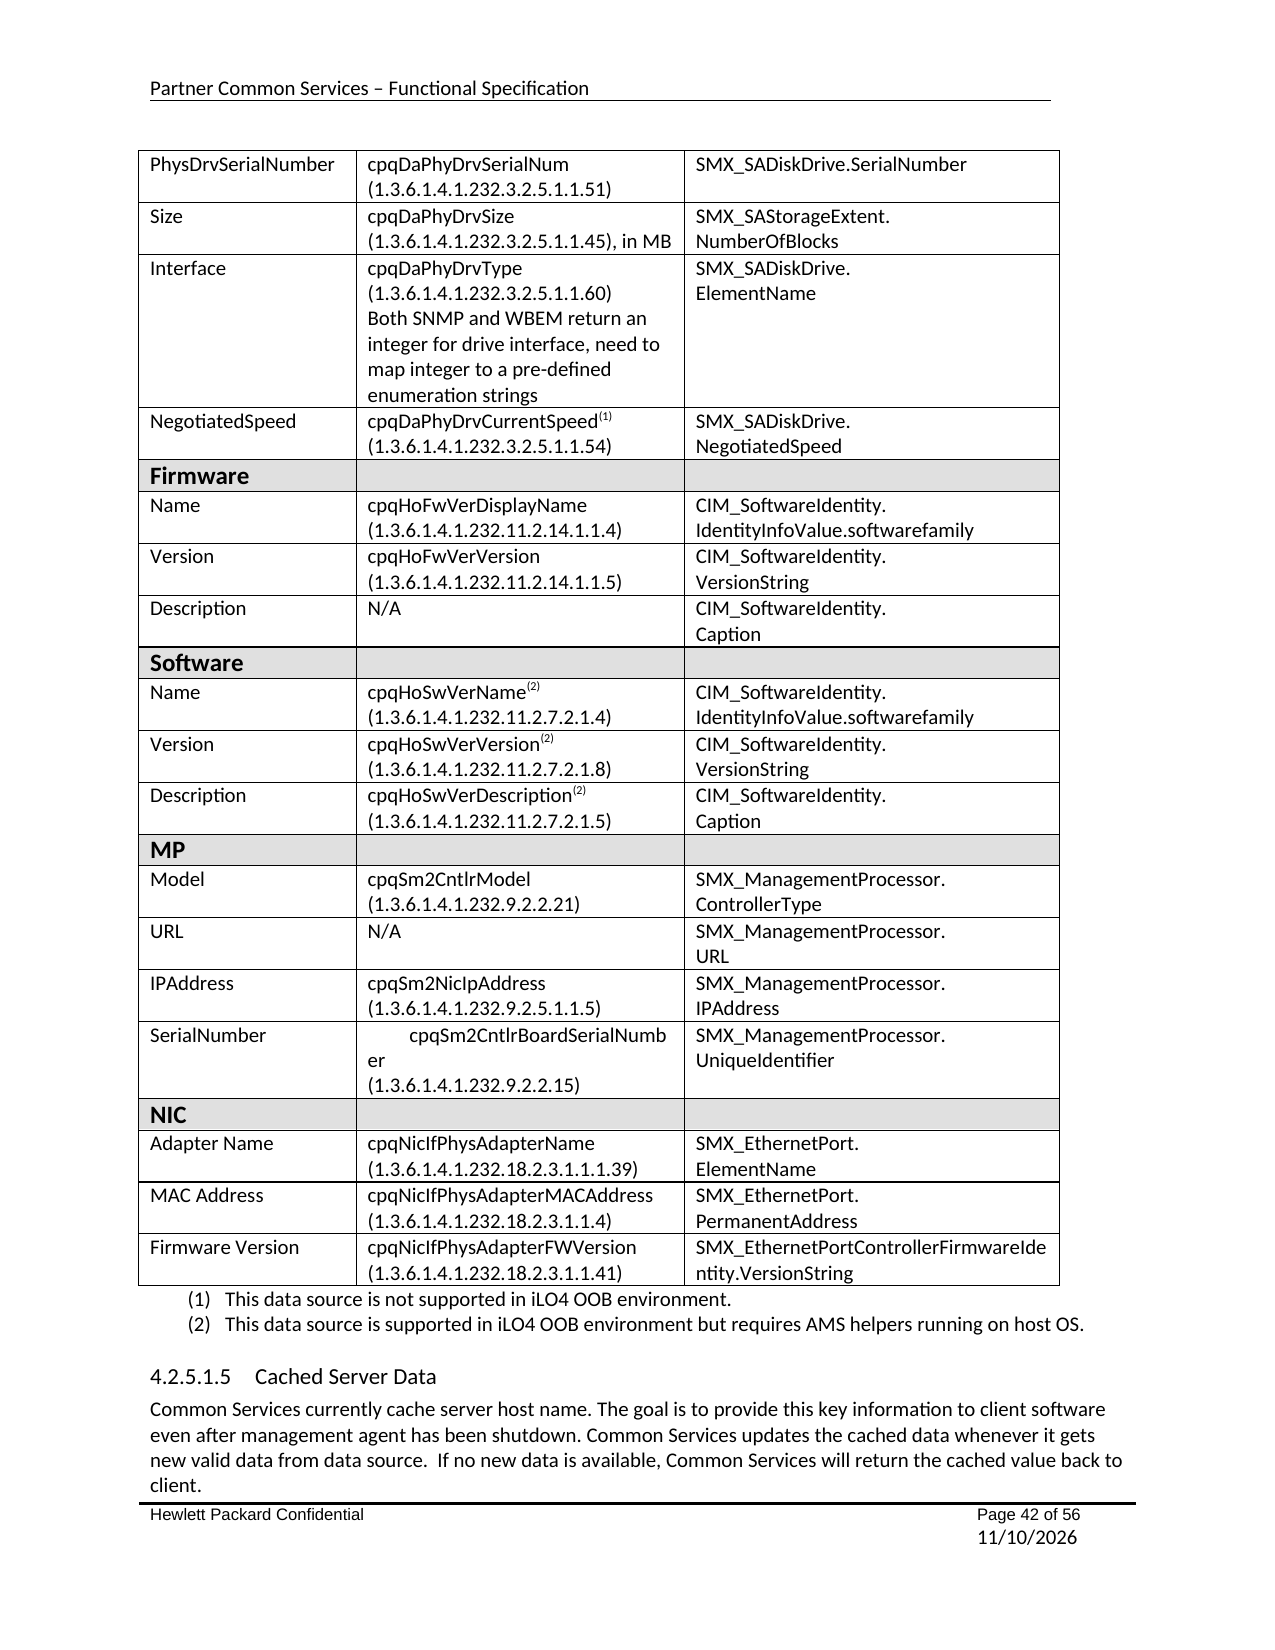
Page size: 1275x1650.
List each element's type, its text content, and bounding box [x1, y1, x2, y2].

table_cell cpqDaPhyDrvType (1.3.6.1.4.1.232.3.2.5.1.1.60) Both SNMP and WBEM return an integer for drive interface, need to map integer to a pre-defined enumeration strings [357, 255, 684, 407]
table_cell CIM_SoftwareIdentity. Caption [685, 596, 1059, 646]
table_cell SMX_EthernetPort. PermanentAddress [685, 1183, 1059, 1233]
table_cell SMX_ManagementProcessor. IPAddress [685, 970, 1059, 1021]
table_cell [685, 460, 1059, 491]
table_cell [357, 648, 684, 678]
table_cell CIM_SoftwareIdentity. Caption [685, 783, 1059, 833]
table_cell cpqNicIfPhysAdapterMACAddress (1.3.6.1.4.1.232.18.2.3.1.1.4) [357, 1183, 684, 1233]
table_cell Size [139, 203, 356, 254]
table_cell SMX_ManagementProcessor. UniqueIdentifier [685, 1022, 1059, 1098]
table_cell Interface [139, 255, 356, 407]
table_cell cpqDaPhyDrvSerialNum (1.3.6.1.4.1.232.3.2.5.1.1.51) [357, 151, 684, 202]
table_cell SMX_SADiskDrive. ElementName [685, 255, 1059, 407]
table_cell [357, 460, 684, 491]
table_cell Name [139, 679, 356, 730]
table_cell Name [139, 492, 356, 543]
table_cell SMX_EthernetPortControllerFirmwareIdentity.VersionString [685, 1234, 1059, 1285]
table_cell cpqDaPhyDrvSize (1.3.6.1.4.1.232.3.2.5.1.1.45), in MB [357, 203, 684, 254]
table_cell SMX_ManagementProcessor. ControllerType [685, 866, 1059, 917]
table_cell cpqDaPhyDrvCurrentSpeed(1) (1.3.6.1.4.1.232.3.2.5.1.1.54) [357, 408, 684, 459]
table_cell Version [139, 544, 356, 594]
subtitle Cached Server Data [150, 1362, 1125, 1390]
list This data source is not supported in iLO4 OOB environment. [187, 1286, 1125, 1312]
table_cell [685, 835, 1059, 865]
table_cell cpqNicIfPhysAdapterName (1.3.6.1.4.1.232.18.2.3.1.1.1.39) [357, 1131, 684, 1181]
table_cell Version [139, 731, 356, 782]
table_cell N/A [357, 596, 684, 646]
table_cell Description [139, 596, 356, 646]
table_cell Firmware [139, 460, 356, 491]
table_cell SerialNumber [139, 1022, 356, 1098]
table_cell cpqSm2CntlrModel (1.3.6.1.4.1.232.9.2.2.21) [357, 866, 684, 917]
table_cell NegotiatedSpeed [139, 408, 356, 459]
table_cell cpqNicIfPhysAdapterFWVersion (1.3.6.1.4.1.232.18.2.3.1.1.41) [357, 1234, 684, 1285]
table_cell cpqHoSwVerDescription(2) (1.3.6.1.4.1.232.11.2.7.2.1.5) [357, 783, 684, 833]
table_cell Model [139, 866, 356, 917]
table_cell SMX_SADiskDrive.SerialNumber [685, 151, 1059, 202]
table_cell SMX_SAStorageExtent. NumberOfBlocks [685, 203, 1059, 254]
table_cell N/A [357, 918, 684, 969]
table_cell Software [139, 648, 356, 678]
table_cell [685, 648, 1059, 678]
table_cell [685, 1099, 1059, 1129]
table_cell Description [139, 783, 356, 833]
table_cell CIM_SoftwareIdentity. VersionString [685, 544, 1059, 594]
table_cell PhysDrvSerialNumber [139, 151, 356, 202]
table_cell cpqHoFwVerDisplayName (1.3.6.1.4.1.232.11.2.14.1.1.4) [357, 492, 684, 543]
table_cell SMX_ManagementProcessor. URL [685, 918, 1059, 969]
table_cell NIC [139, 1099, 356, 1129]
table_cell cpqHoSwVerName(2) (1.3.6.1.4.1.232.11.2.7.2.1.4) [357, 679, 684, 730]
table_cell MP [139, 835, 356, 865]
table_cell SMX_EthernetPort. ElementName [685, 1131, 1059, 1181]
text Common Services currently cache server host name. The goal is to provide this key information to client software even after management agent has been shutdown. Common Services updates the cached data whenever it gets new valid data from data source. If no new data is available, Common Services will return the cached value back to client. [150, 1396, 1125, 1498]
table_cell URL [139, 918, 356, 969]
list This data source is supported in iLO4 OOB environment but requires AMS helpers running on host OS. [187, 1312, 1125, 1337]
table_cell MAC Address [139, 1183, 356, 1233]
table_cell cpqHoFwVerVersion (1.3.6.1.4.1.232.11.2.14.1.1.5) [357, 544, 684, 594]
table_cell cpqHoSwVerVersion(2) (1.3.6.1.4.1.232.11.2.7.2.1.8) [357, 731, 684, 782]
table_cell Adapter Name [139, 1131, 356, 1181]
table_cell CIM_SoftwareIdentity. VersionString [685, 731, 1059, 782]
table_cell [357, 835, 684, 865]
table_cell CIM_SoftwareIdentity. IdentityInfoValue.softwarefamily [685, 679, 1059, 730]
table_cell cpqSm2CntlrBoardSerialNumber (1.3.6.1.4.1.232.9.2.2.15) [357, 1022, 684, 1098]
table_cell [357, 1099, 684, 1129]
table_cell IPAddress [139, 970, 356, 1021]
table_cell Firmware Version [139, 1234, 356, 1285]
table_cell SMX_SADiskDrive. NegotiatedSpeed [685, 408, 1059, 459]
table_cell CIM_SoftwareIdentity. IdentityInfoValue.softwarefamily [685, 492, 1059, 543]
table_cell cpqSm2NicIpAddress (1.3.6.1.4.1.232.9.2.5.1.1.5) [357, 970, 684, 1021]
